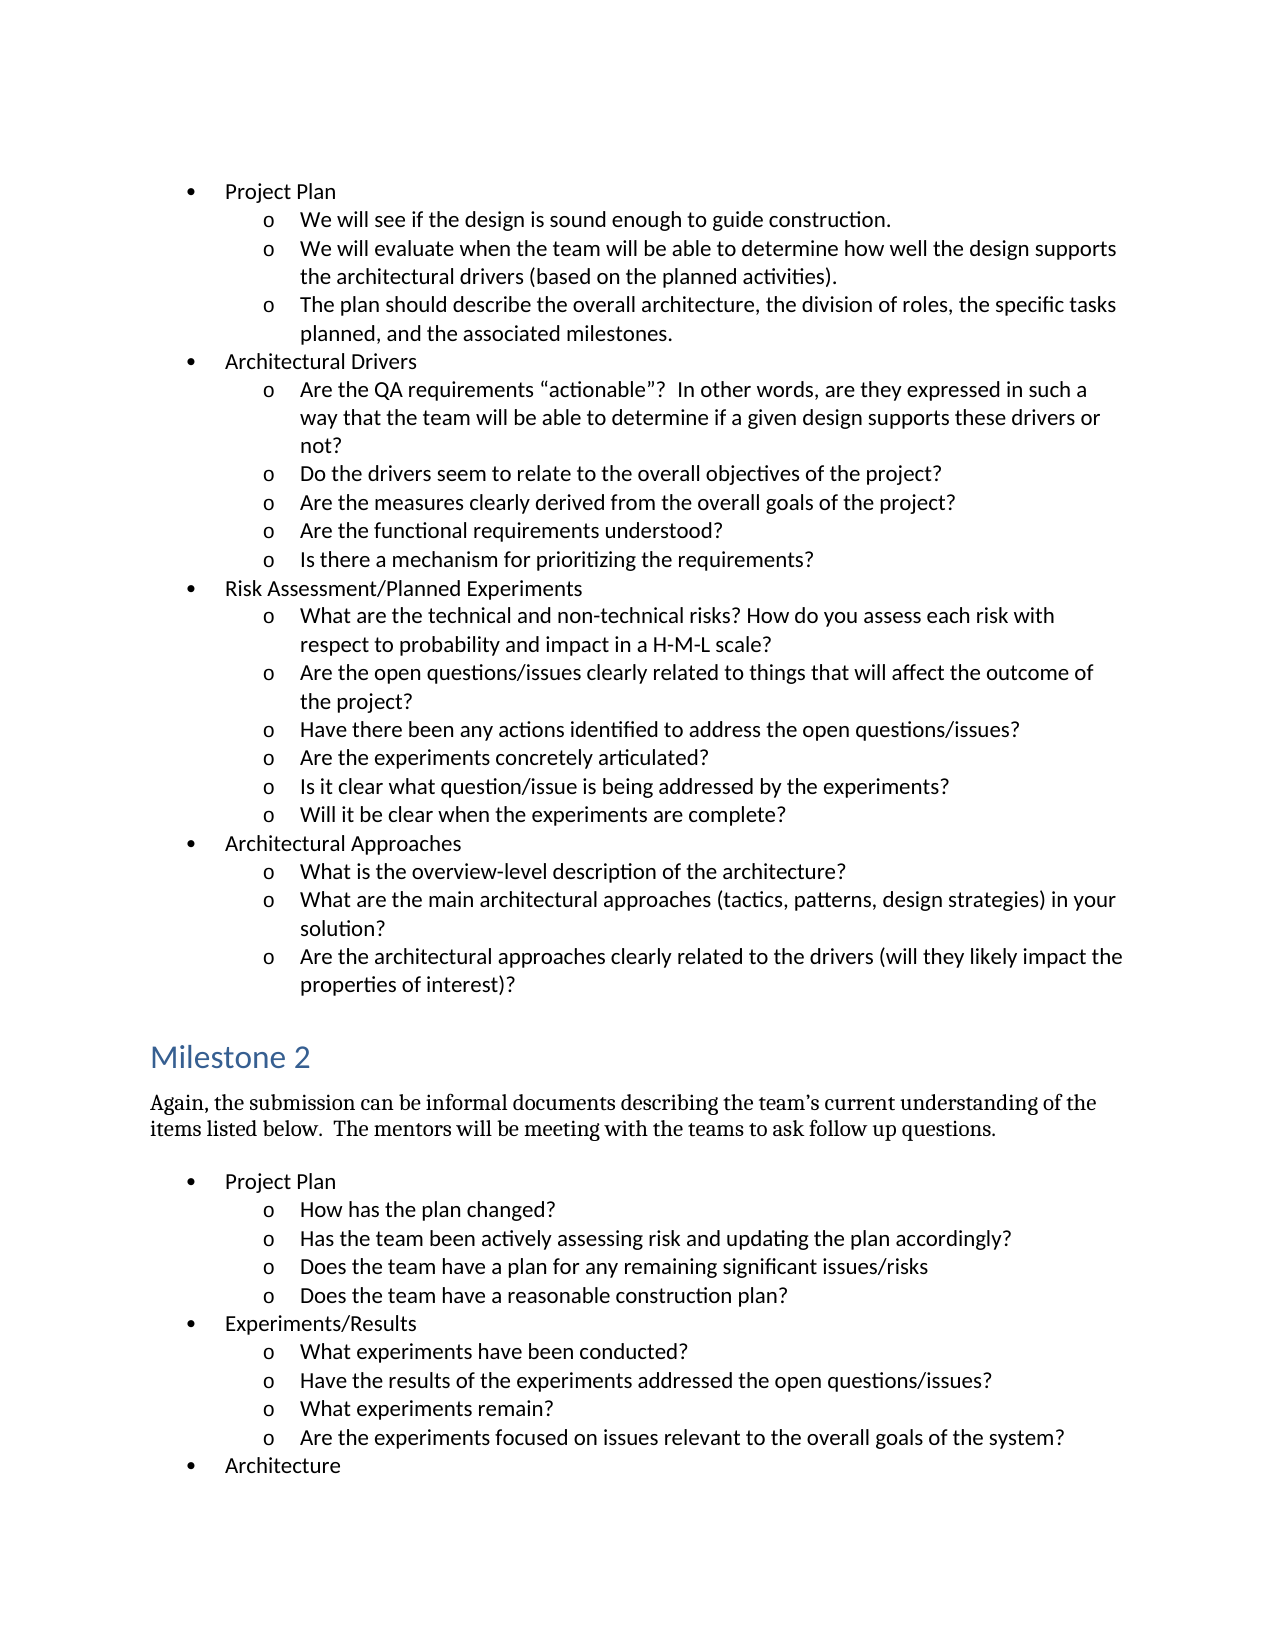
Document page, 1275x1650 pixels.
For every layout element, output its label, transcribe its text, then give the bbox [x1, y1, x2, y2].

list Do the drivers seem to relate to the overall objectives of the project? [262, 459, 1125, 488]
list Risk Assessment/Planned Experiments [187, 574, 1125, 602]
list The plan should describe the overall architecture, the division of roles, the specific tasks planned, and the associated milestones. [262, 290, 1125, 347]
list Are the experiments concretely articulated? [262, 743, 1125, 772]
list Is it clear what question/issue is being addressed by the experiments? [262, 772, 1125, 800]
list Are the architectural approaches clearly related to the drivers (will they likely impact the properties of interest)? [262, 942, 1125, 999]
list Does the team have a plan for any remaining significant issues/risks [262, 1252, 1125, 1281]
list Are the functional requirements understood? [262, 517, 1125, 545]
list What experiments have been conducted? [262, 1337, 1125, 1366]
list Are the experiments focused on issues relevant to the overall goals of the system? [262, 1423, 1125, 1451]
list Will it be clear when the experiments are complete? [262, 800, 1125, 829]
list Architectural Approaches [187, 829, 1125, 857]
list Project Plan [187, 1167, 1125, 1195]
list Experiments/Results [187, 1309, 1125, 1337]
list How has the plan changed? [262, 1195, 1125, 1224]
list What are the technical and non-technical risks? How do you assess each risk with respect to probability and impact in a H-M-L scale? [262, 602, 1125, 658]
list Does the team have a reasonable construction plan? [262, 1281, 1125, 1309]
list Has the team been actively assessing risk and updating the plan accordingly? [262, 1224, 1125, 1252]
list Architecture [187, 1451, 1125, 1479]
list Are the measures clearly derived from the overall goals of the project? [262, 488, 1125, 517]
list Are the open questions/issues clearly related to things that will affect the outcome of the project? [262, 658, 1125, 715]
list Project Plan [187, 177, 1125, 205]
list Have there been any actions identified to address the open questions/issues? [262, 715, 1125, 743]
list What is the overview-level description of the architecture? [262, 857, 1125, 886]
text Milestone 2 [150, 1036, 1125, 1077]
list Architectural Drivers [187, 347, 1125, 375]
list What experiments remain? [262, 1394, 1125, 1423]
list We will evaluate when the team will be able to determine how well the design supports the architectural drivers (based on the planned activities). [262, 234, 1125, 290]
text Again, the submission can be informal documents describing the team’s current understanding of the items listed below. The mentors will be meeting with the teams to ask follow up questions. [150, 1089, 1125, 1142]
list Are the QA requirements “actionable”? In other words, are they expressed in such a way that the team will be able to determine if a given design supports these drivers or not? [262, 375, 1125, 459]
list Have the results of the experiments addressed the open questions/issues? [262, 1366, 1125, 1394]
list Is there a mechanism for prioritizing the requirements? [262, 545, 1125, 574]
list We will see if the design is sound enough to guide construction. [262, 205, 1125, 234]
list What are the main architectural approaches (tactics, patterns, design strategies) in your solution? [262, 886, 1125, 942]
